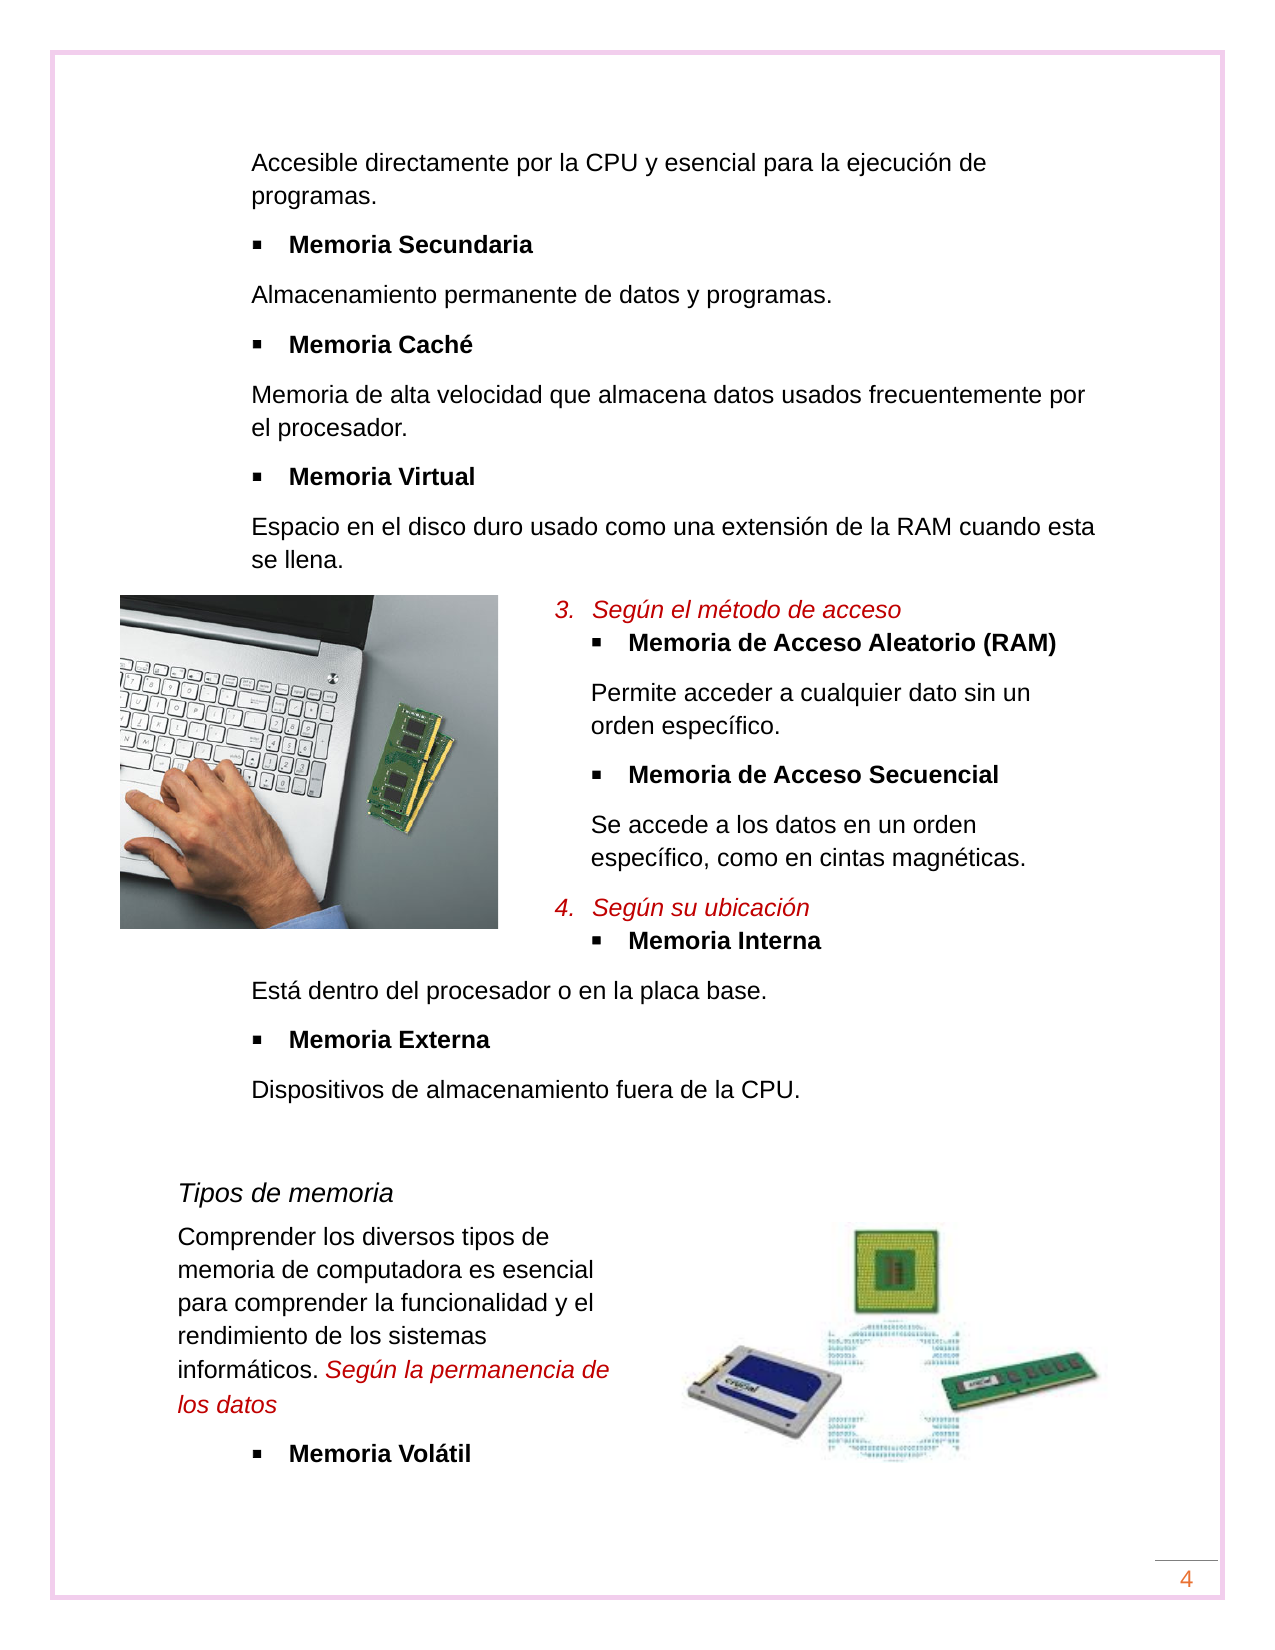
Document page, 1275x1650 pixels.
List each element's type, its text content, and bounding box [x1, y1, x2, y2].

subtitle Tipos de memoria [177, 1177, 1098, 1209]
list Memoria Caché [251, 330, 1098, 359]
text Memoria de alta velocidad que almacena datos usados frecuentemente por el procesador. [251, 379, 1098, 441]
text Almacenamiento permanente de datos y programas. [251, 280, 1098, 309]
list Memoria de Acceso Secuencial [499, 760, 1098, 789]
list Memoria Virtual [251, 462, 1098, 491]
text Permite acceder a cualquier dato sin un orden específico. [499, 678, 1098, 739]
list Memoria Interna [251, 926, 1098, 955]
text Se accede a los datos en un orden específico, como en cintas magnéticas. [499, 810, 1098, 872]
text Está dentro del procesador o en la placa base. [215, 976, 1098, 1004]
picture [120, 595, 499, 929]
list Memoria Secundaria [251, 230, 1098, 259]
picture [632, 1222, 1130, 1463]
text Dispositivos de almacenamiento fuera de la CPU. [215, 1075, 1098, 1104]
text Accesible directamente por la CPU y esencial para la ejecución de programas. [251, 148, 1098, 209]
text Espacio en el disco duro usado como una extensión de la RAM cuando esta se llena. [251, 512, 1098, 574]
list Según el método de acceso [499, 595, 1098, 623]
list Memoria de Acceso Aleatorio (RAM) [499, 628, 1098, 657]
list Según su ubicación [499, 893, 1098, 922]
text Comprender los diversos tipos de memoria de computadora es esencial para comprender la funcionalidad y el rendimiento de los sistemas informáticos. Según la permanencia de los datos [177, 1222, 632, 1418]
list Memoria Externa [251, 1025, 1098, 1054]
list Memoria Volátil [251, 1439, 1098, 1468]
